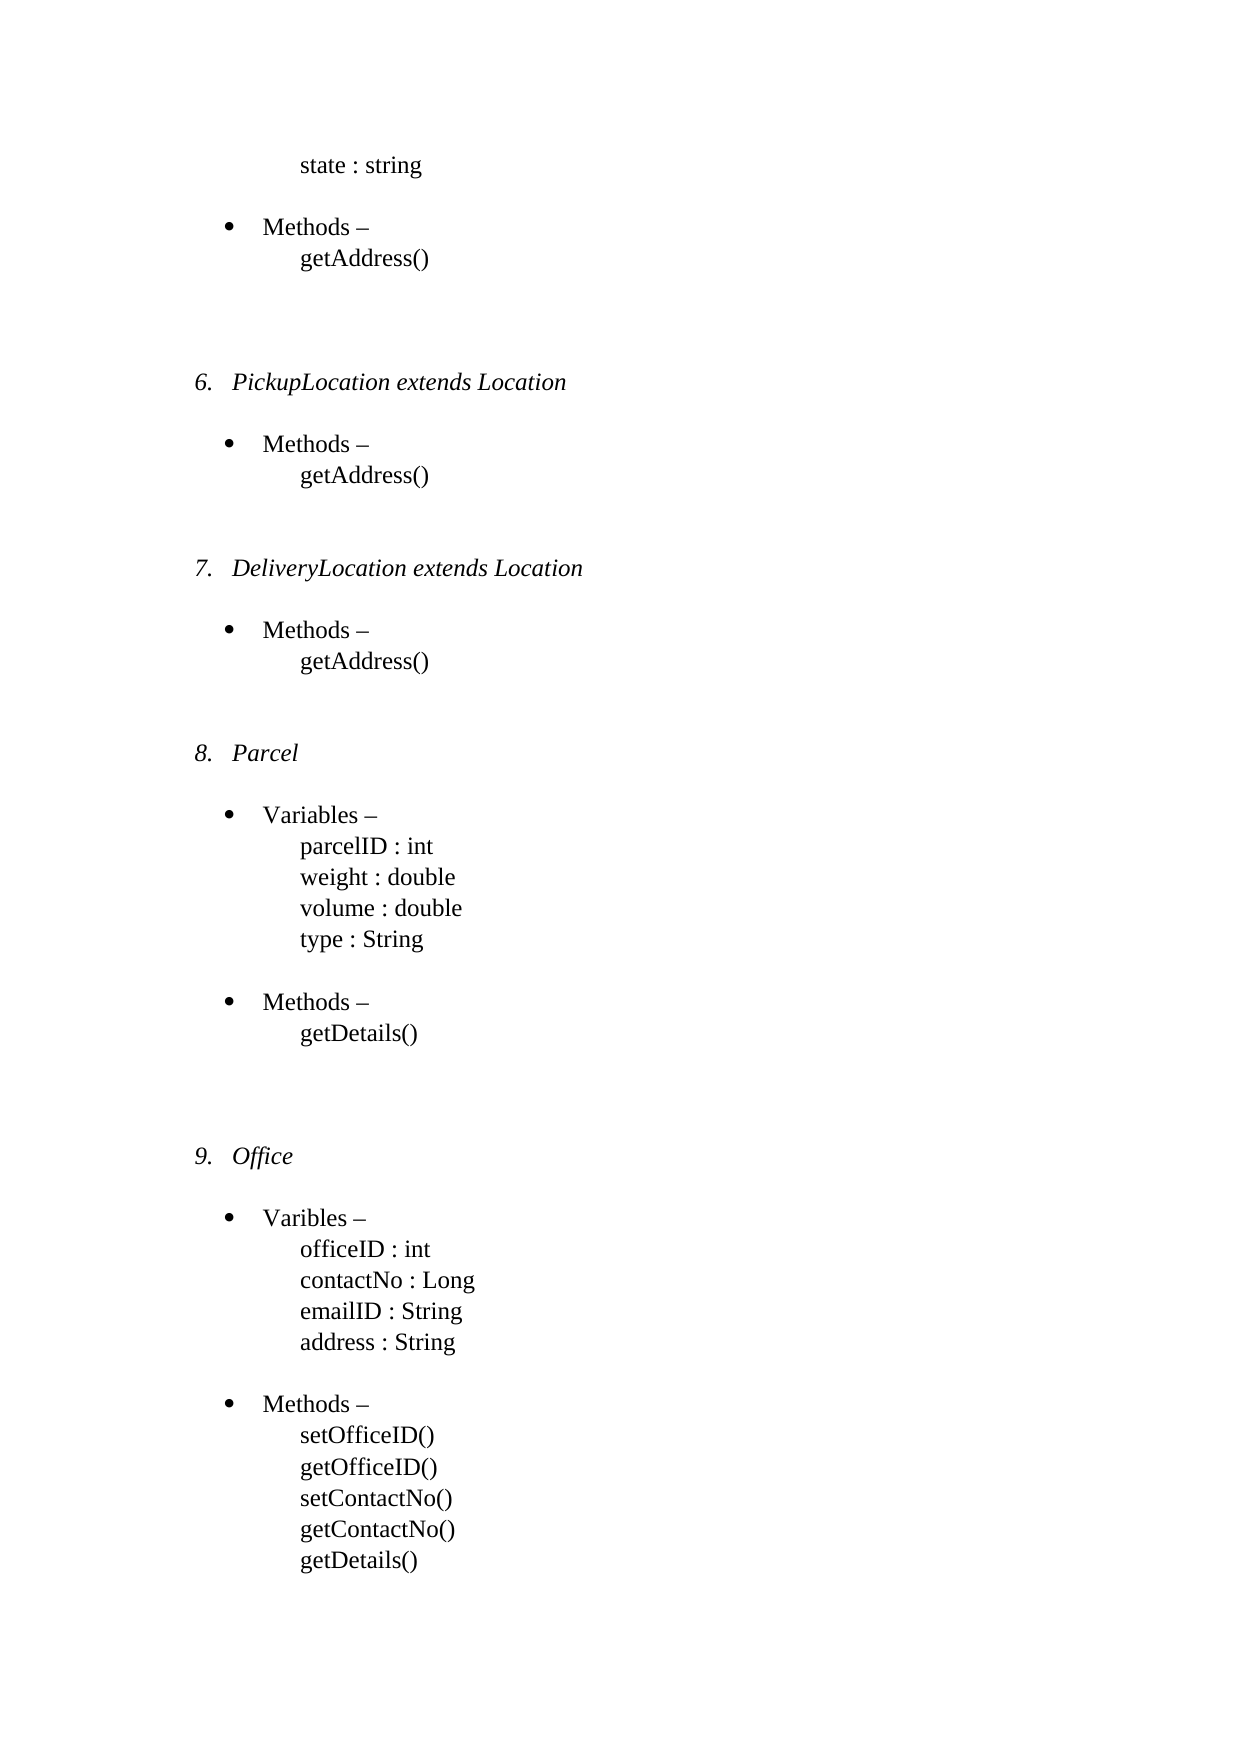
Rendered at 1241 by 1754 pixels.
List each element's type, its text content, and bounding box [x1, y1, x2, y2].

list PickupLocation extends Location [194, 367, 1090, 396]
list DeliveryLocation extends Location [194, 553, 1090, 582]
list setOfficeID() [300, 1421, 1090, 1449]
list Varibles – [225, 1203, 1090, 1232]
list officeID : int [300, 1234, 1090, 1263]
list getAddress() [300, 646, 1090, 675]
list getOfficeID() [300, 1452, 1090, 1480]
list address : String [300, 1327, 1090, 1356]
list Methods – [225, 987, 1090, 1015]
list setContactNo() [300, 1483, 1090, 1511]
list Office [194, 1141, 1090, 1170]
list weight : double [300, 862, 1090, 891]
list type : String [300, 924, 1090, 953]
list Methods – [225, 212, 1090, 241]
list Methods – [225, 429, 1090, 458]
list volume : double [300, 893, 1090, 922]
list getDetails() [300, 1018, 1090, 1046]
list parcelID : int [300, 831, 1090, 860]
list emailID : String [300, 1296, 1090, 1325]
list contactNo : Long [300, 1265, 1090, 1294]
list getDetails() [300, 1545, 1090, 1573]
list getAddress() [300, 243, 1090, 272]
list getAddress() [300, 460, 1090, 489]
list state : string [300, 150, 1090, 179]
list Parcel [194, 738, 1090, 767]
list Methods – [225, 615, 1090, 644]
list getContactNo() [300, 1514, 1090, 1542]
list Variables – [225, 800, 1090, 829]
list Methods – [225, 1389, 1090, 1418]
